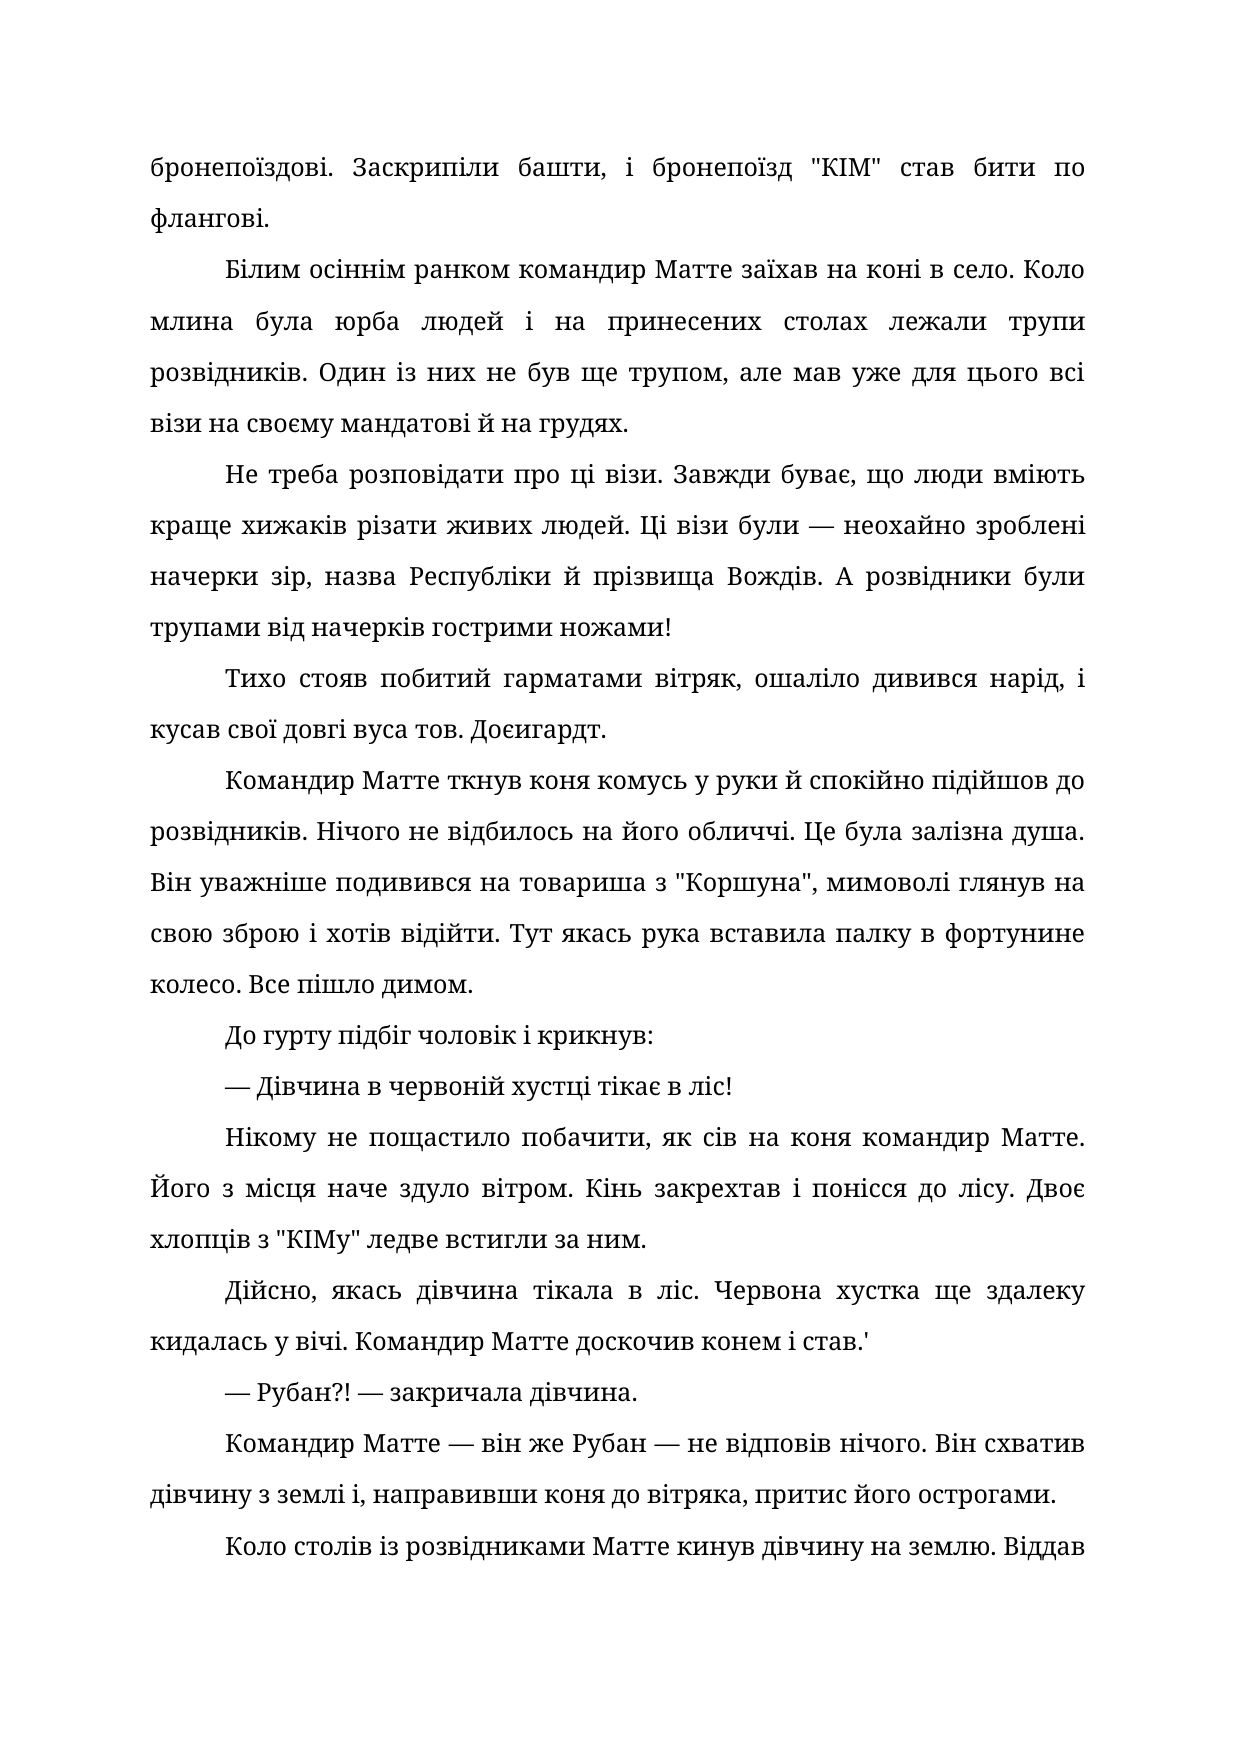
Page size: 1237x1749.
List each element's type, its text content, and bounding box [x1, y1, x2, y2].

text До гурту підбіг чоловік і крикнув: [150, 1018, 1086, 1052]
text Нікому не пощастило побачити, як сів на коня командир Матте. Його з місця наче здуло вітром. Кінь закрехтав і понісся до лісу. Двоє хлопців з "КІМу" ледве встигли за ним. [150, 1120, 1086, 1256]
text — Дівчина в червоній хустці тікає в ліс! [150, 1069, 1086, 1103]
text Тихо стояв побитий гарматами вітряк, ошаліло дивився нарід, і кусав свої довгі вуса тов. Доєигардт. [150, 660, 1086, 746]
text Білим осіннім ранком командир Матте заїхав на коні в село. Коло млина була юрба людей і на принесених столах лежали трупи розвідників. Один із них не був ще трупом, але мав уже для цього всі візи на своєму мандатові й на грудях. [150, 252, 1086, 439]
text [150, 150, 1086, 235]
text Дійсно, якась дівчина тікала в ліс. Червона хустка ще здалеку кидалась у вічі. Командир Матте доскочив конем і став.' [150, 1273, 1086, 1358]
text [150, 1528, 1086, 1562]
text Командир Матте ткнув коня комусь у руки й спокійно підійшов до розвідників. Нічого не відбилось на його обличчі. Це була залізна душа. Він уважніше подивився на товариша з "Коршуна", мимоволі глянув на свою зброю і хотів відійти. Тут якась рука вставила палку в фортунине колесо. Все пішло димом. [150, 762, 1086, 1001]
text Командир Матте — він же Рубан — не відповів нічого. Він схватив дівчину з землі і, направивши коня до вітряка, притис його острогами. [150, 1426, 1086, 1511]
text Не треба розповідати про ці візи. Завжди буває, що люди вміють краще хижаків різати живих людей. Ці візи були — неохайно зроблені начерки зір, назва Республіки й прізвища Вождів. А розвідники були трупами від начерків гострими ножами! [150, 456, 1086, 643]
text — Рубан?! — закричала дівчина. [150, 1375, 1086, 1409]
